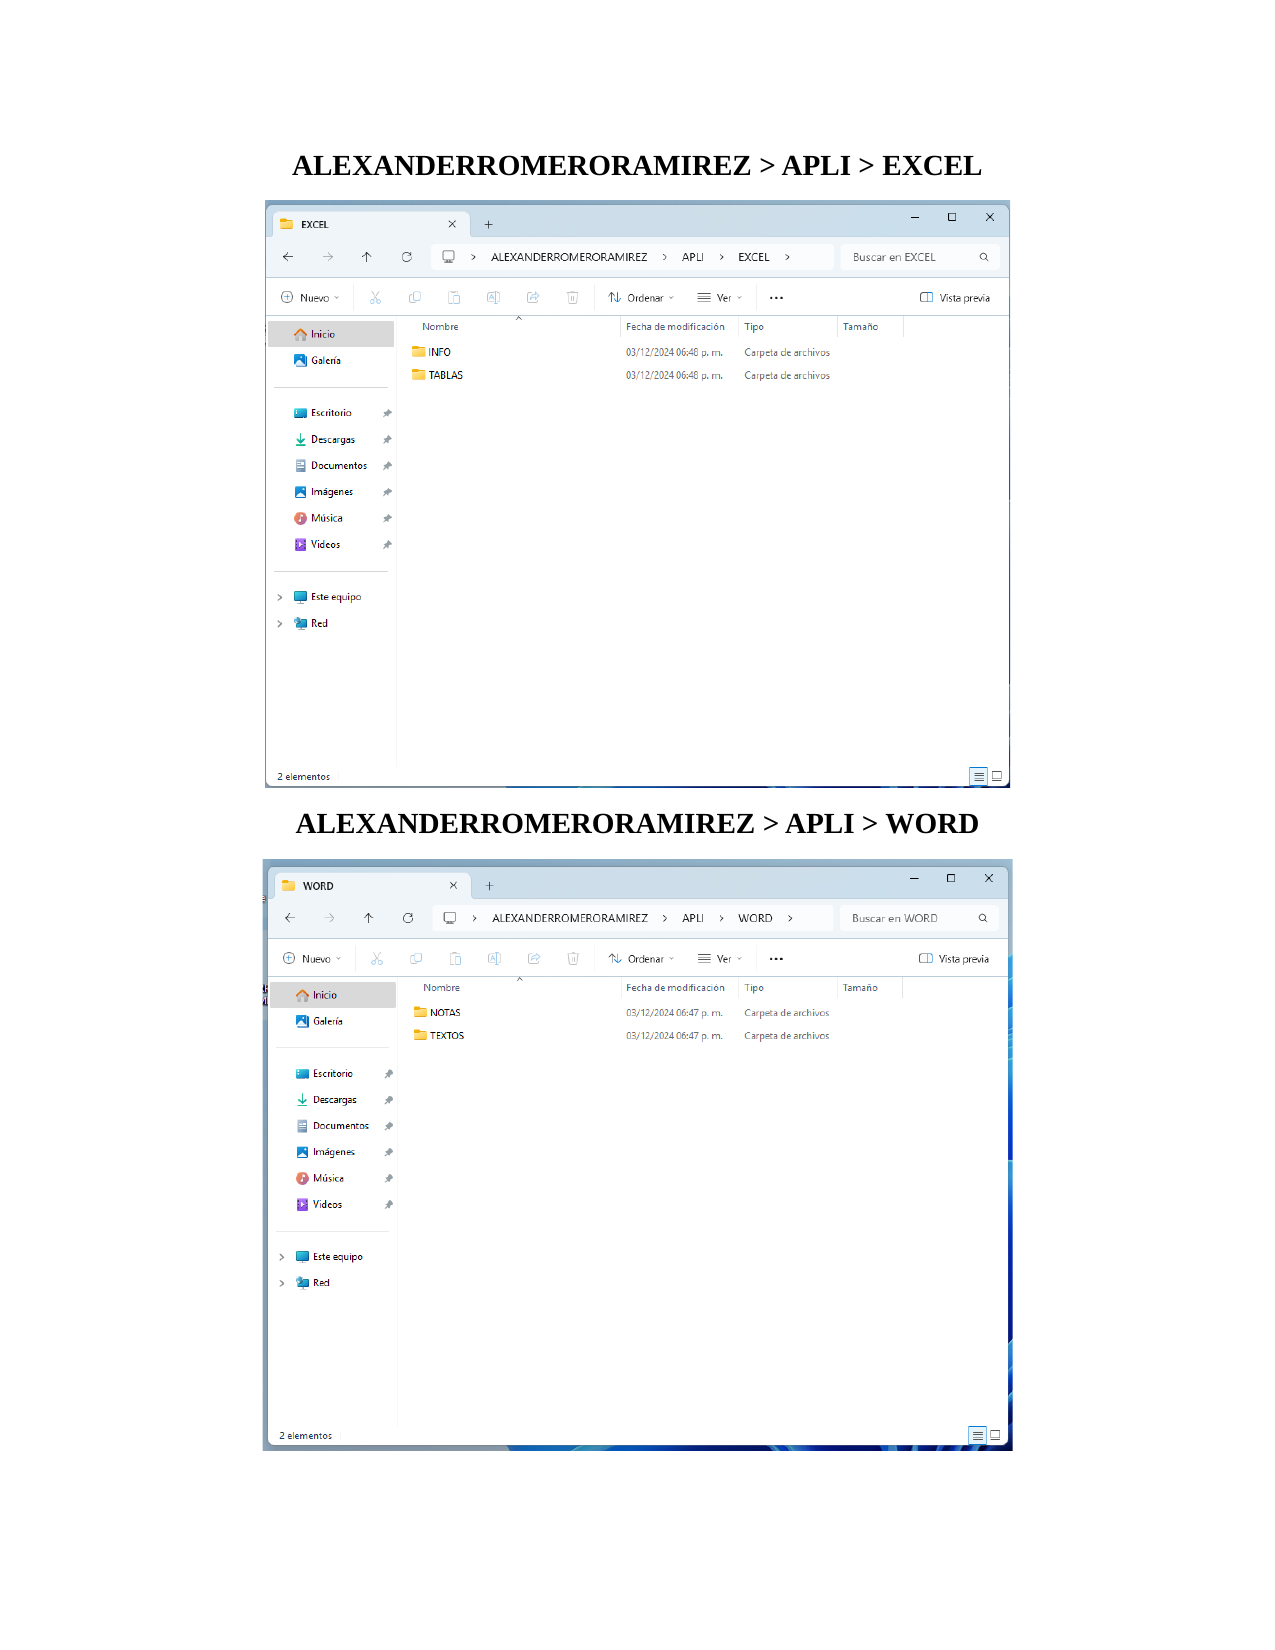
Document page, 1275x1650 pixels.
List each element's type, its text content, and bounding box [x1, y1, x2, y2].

picture [262, 859, 1013, 1451]
picture [265, 200, 1011, 788]
text ALEXANDERROMERORAMIREZ > APLI > EXCEL [177, 148, 1098, 181]
text ALEXANDERROMERORAMIREZ > APLI > WORD [177, 806, 1098, 840]
